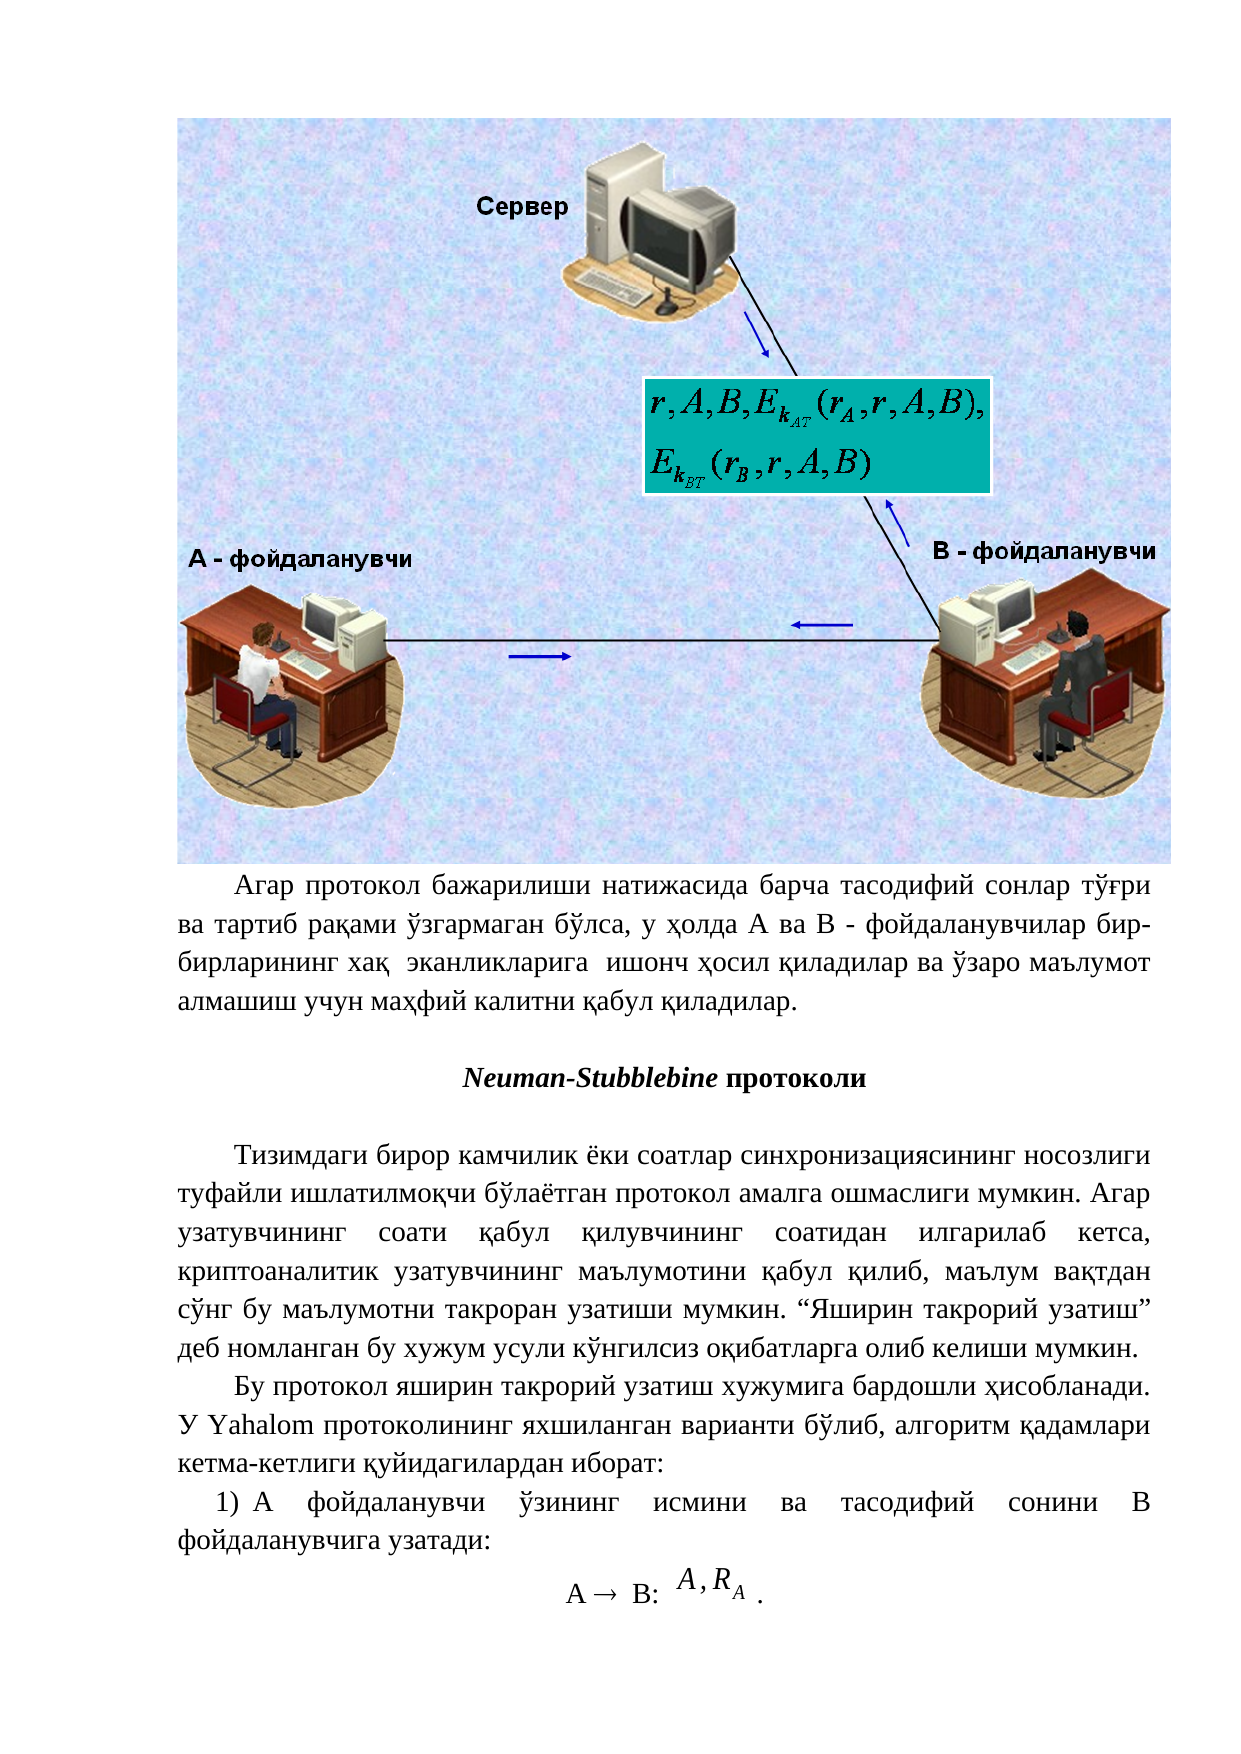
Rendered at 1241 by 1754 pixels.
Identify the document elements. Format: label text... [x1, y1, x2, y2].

text Тизимдаги бирор камчилик ёки соатлар синхронизациясининг носозлиги туфайли ишлатилмоқчи бўлаётган протокол амалга ошмаслиги мумкин. Агар узатувчининг соати қабул қилувчининг соатидан илгарилаб кетса, криптоаналитик узатувчининг маълумотини қабул қилиб, маълум вақтдан сўнг бу маълумотни такроран узатиши мумкин. “Яширин такрорий узатиш” деб номланган бу хужум усули кўнгилсиз оқибатларга олиб келиши мумкин. [177, 1137, 1152, 1363]
list А фойдаланувчи ўзининг исмини ва тасодифий сонини В фойдаланувчига узатади: [177, 1484, 1152, 1556]
text А В: . [177, 1561, 1152, 1610]
text Агар протокол бажарилиши натижасида барча тасодифий сонлар тўғри ва тартиб рақами ўзгармаган бўлса, у ҳолда А ва В - фойдаланувчилар бир-бирларининг хақ эканликларига ишонч ҳосил қиладилар ва ўзаро маълумот алмашиш учун маҳфий калитни қабул қиладилар. [177, 867, 1152, 1016]
picture [177, 118, 1171, 864]
text Neuman-Stubblebine протоколи [177, 1060, 1152, 1093]
text Бу протокол яширин такрорий узатиш хужумига бардошли ҳисобланади. У Yahalom протоколининг яхшиланган варианти бўлиб, алгоритм қадамлари кетма-кетлиги қуйидагилардан иборат: [177, 1368, 1152, 1479]
